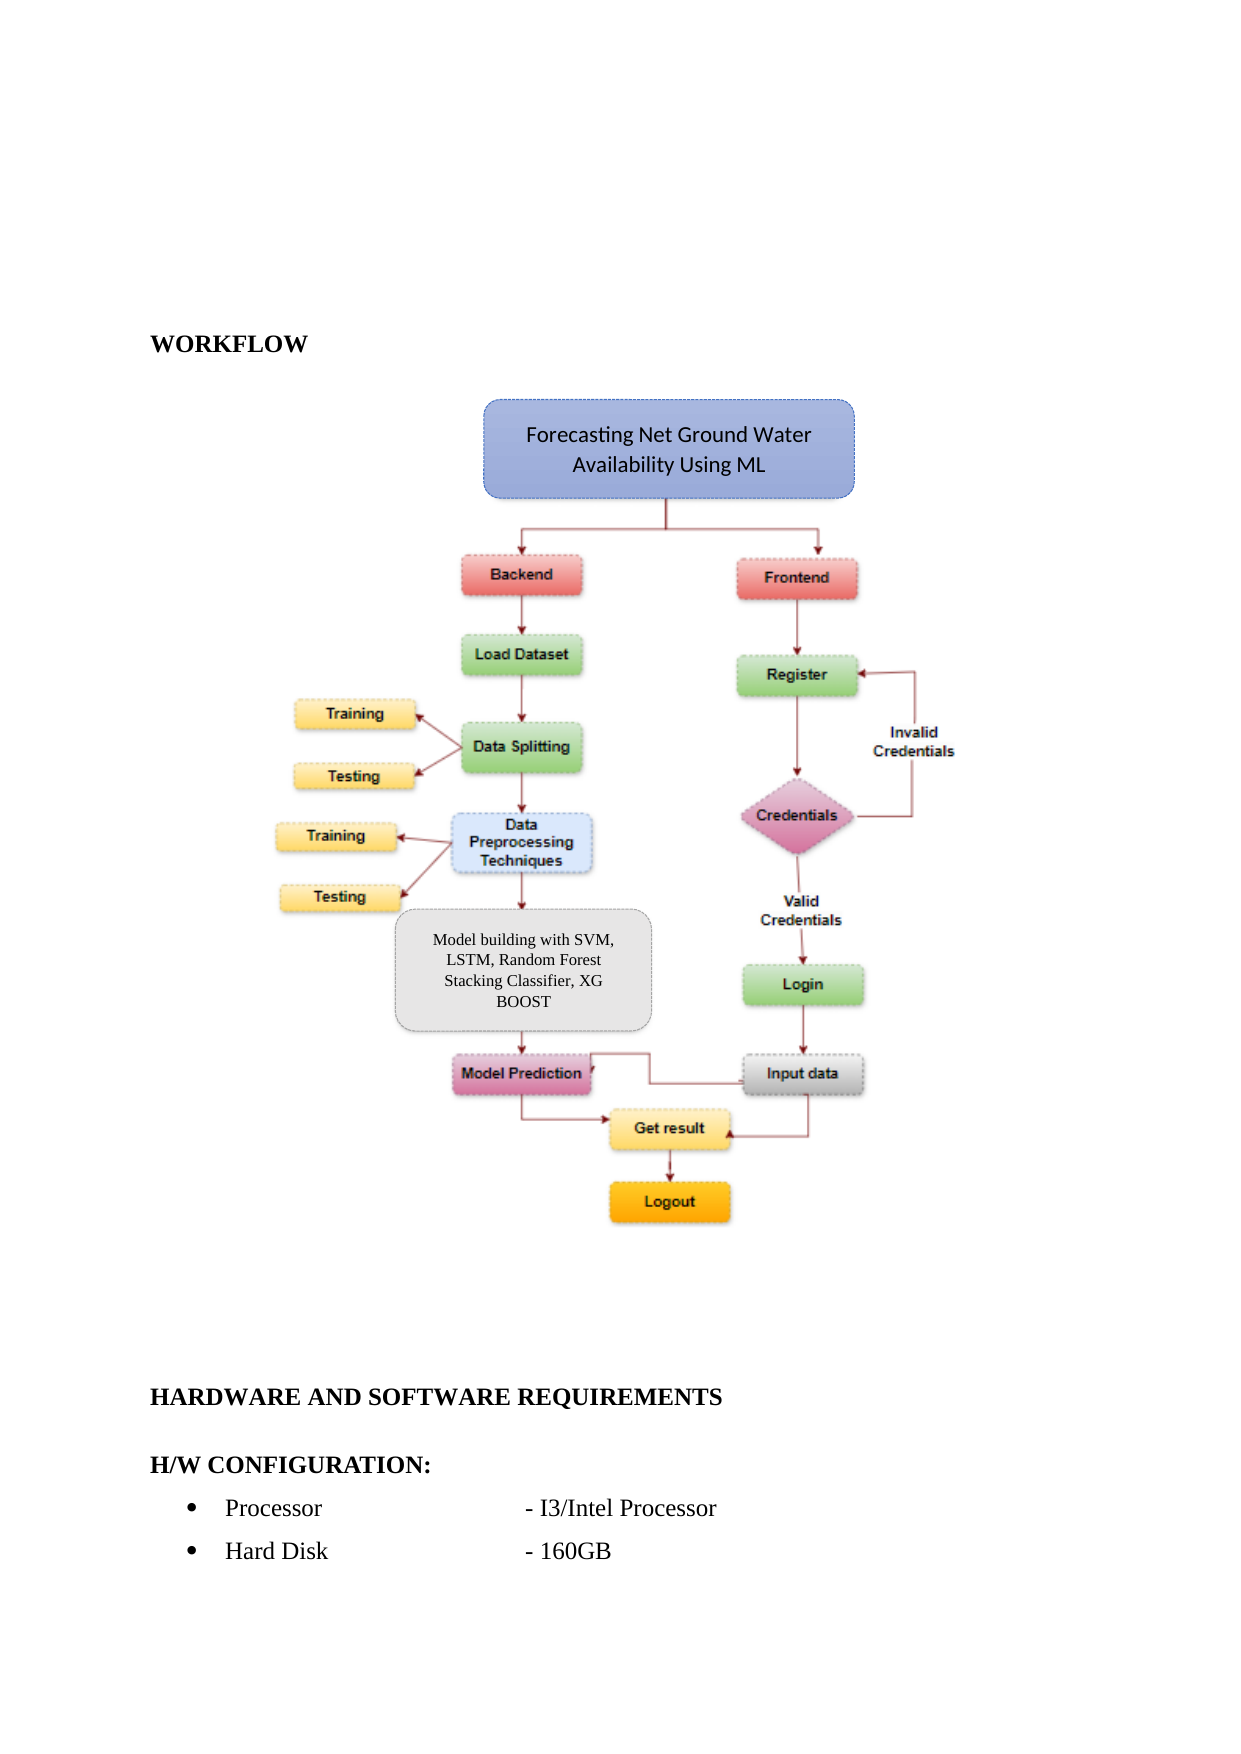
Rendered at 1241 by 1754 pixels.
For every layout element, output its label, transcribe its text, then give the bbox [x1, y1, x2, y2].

picture [266, 389, 974, 1232]
text HARDWARE AND SOFTWARE REQUIREMENTS [150, 1382, 1090, 1410]
subtitle H/W CONFIGURATION: [150, 1450, 1090, 1478]
list Hard Disk - 160GB [187, 1536, 1090, 1565]
subtitle Processor - I3/Intel Processor [187, 1493, 1090, 1522]
text WORKFLOW [150, 329, 1090, 358]
